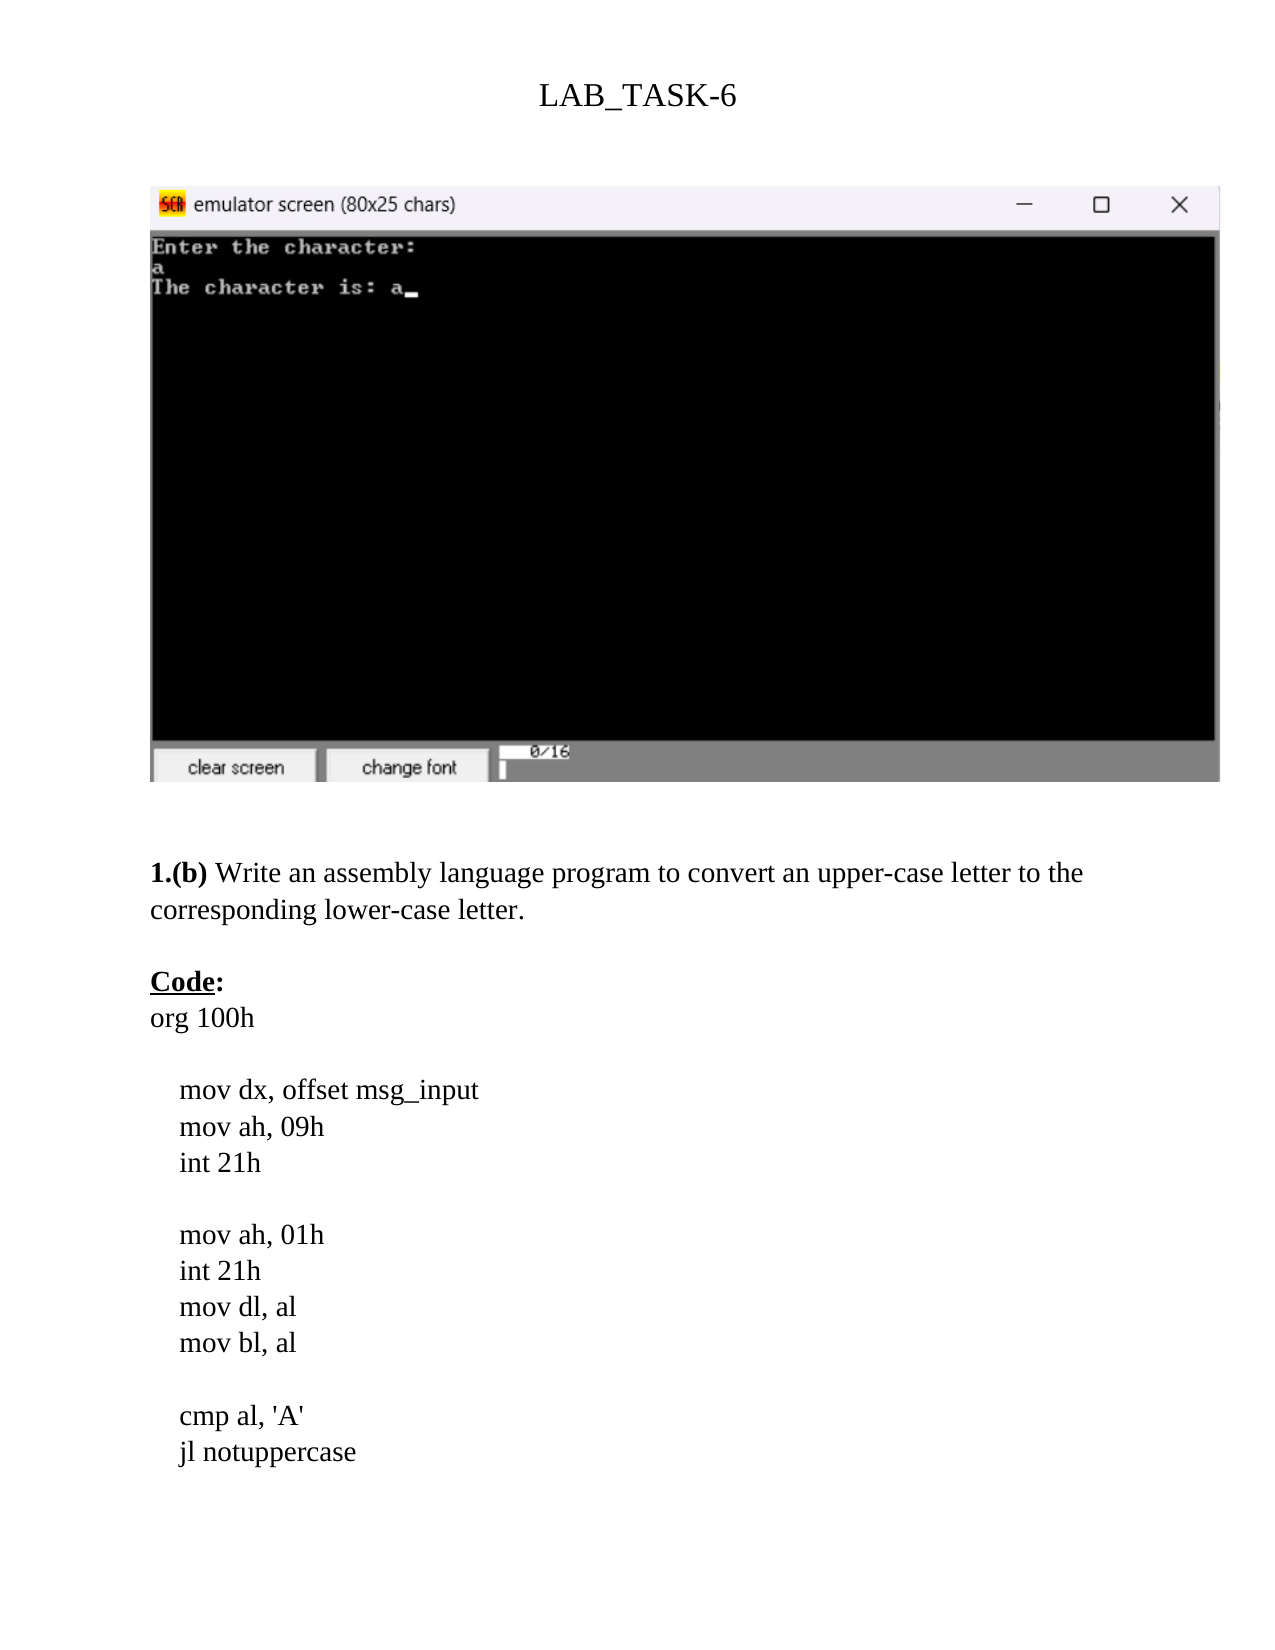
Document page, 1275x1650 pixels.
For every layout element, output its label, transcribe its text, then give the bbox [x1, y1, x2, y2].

text mov dl, al [150, 1289, 1125, 1323]
text corresponding lower-case letter. [150, 892, 1125, 925]
text org 100h [150, 1000, 1125, 1034]
text int 21h [150, 1253, 1125, 1287]
text int 21h [150, 1145, 1125, 1178]
picture [150, 186, 1221, 782]
text mov ah, 09h [150, 1109, 1125, 1142]
text 1.(b) Write an assembly language program to convert an upper-case letter to the [150, 856, 1125, 889]
text mov ah, 01h [150, 1217, 1125, 1251]
text Code: [150, 964, 1125, 998]
text mov bl, al [150, 1326, 1125, 1359]
text jl notuppercase [150, 1434, 1125, 1467]
text mov dx, offset msg_input [150, 1072, 1125, 1106]
text cmp al, 'A' [150, 1398, 1125, 1431]
